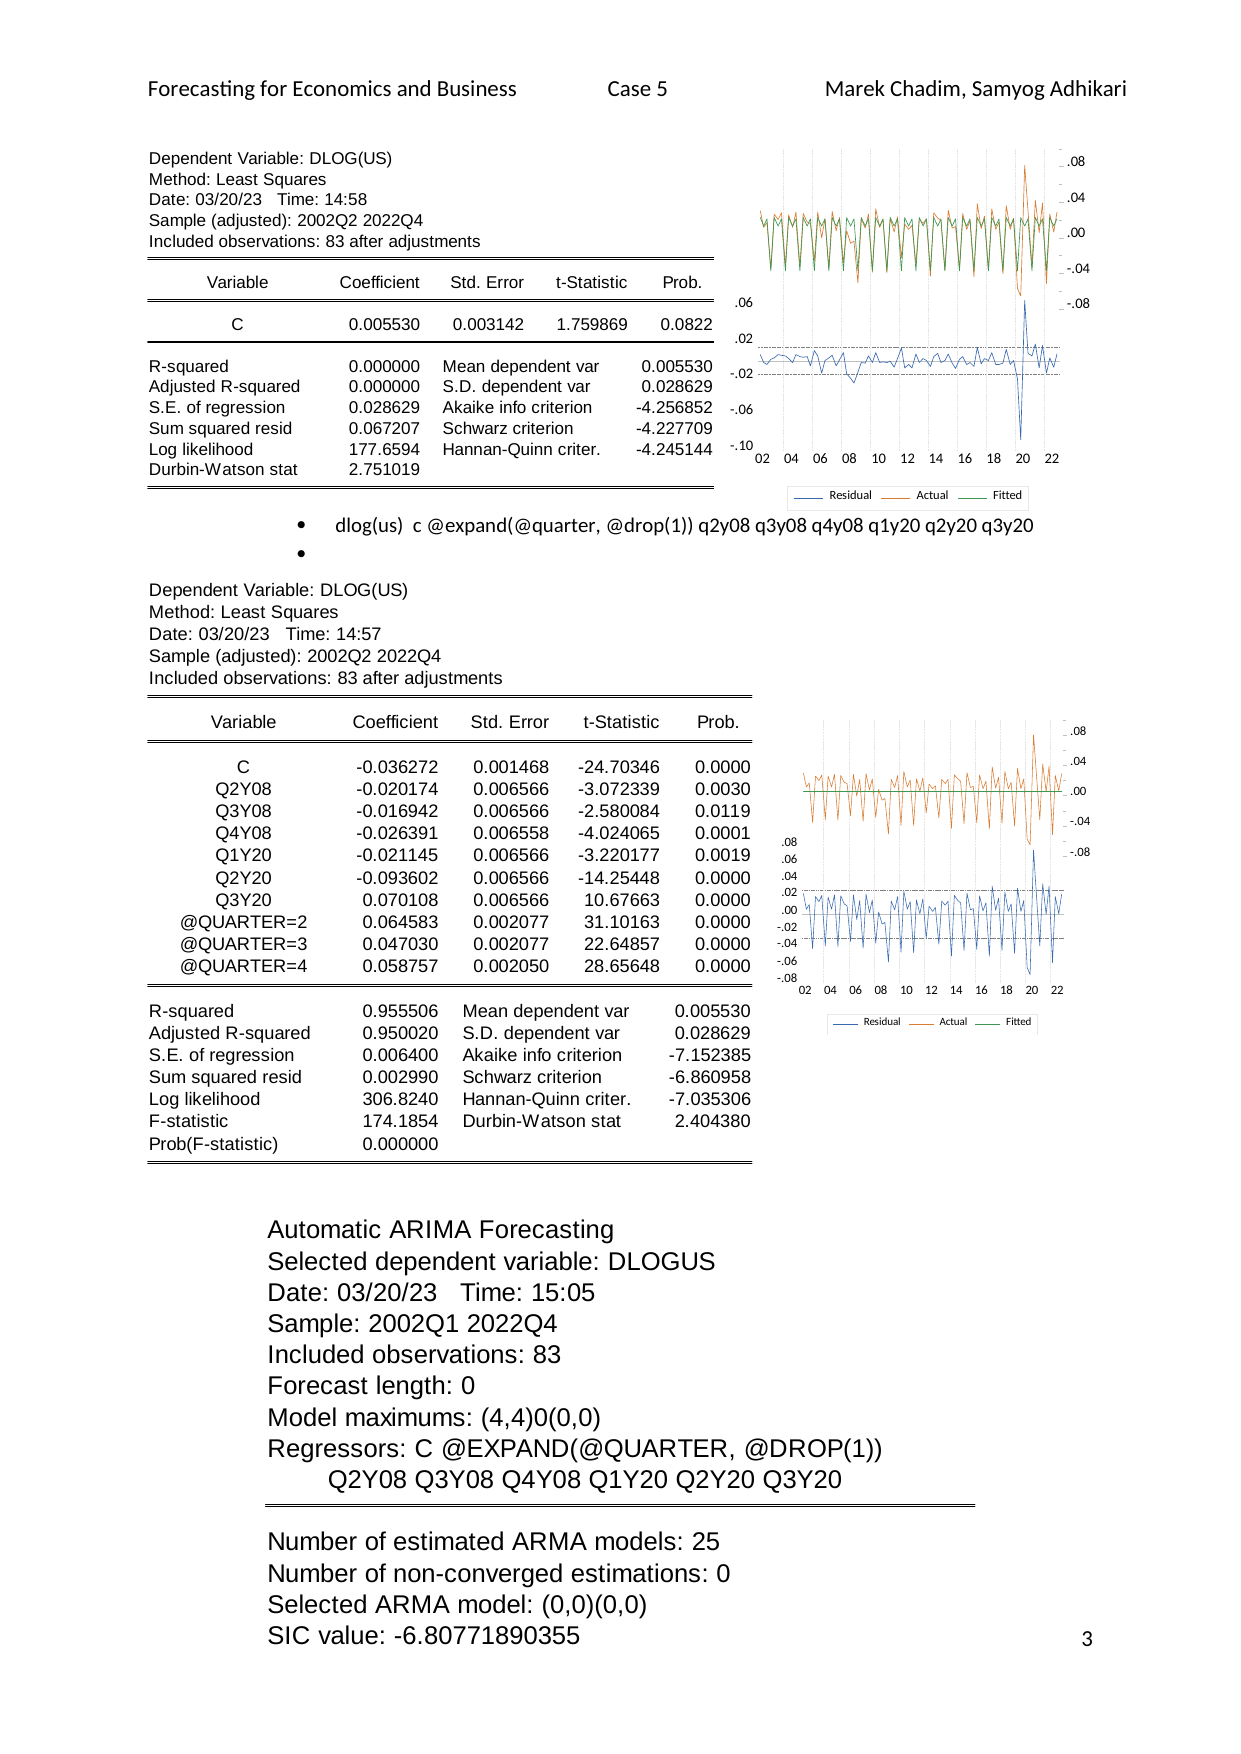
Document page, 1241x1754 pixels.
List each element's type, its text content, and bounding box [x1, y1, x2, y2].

list dlog(us) c @expand(@quarter, @drop(1)) q2y08 q3y08 q4y08 q1y20 q2y20 q3y20 [298, 148, 1093, 538]
